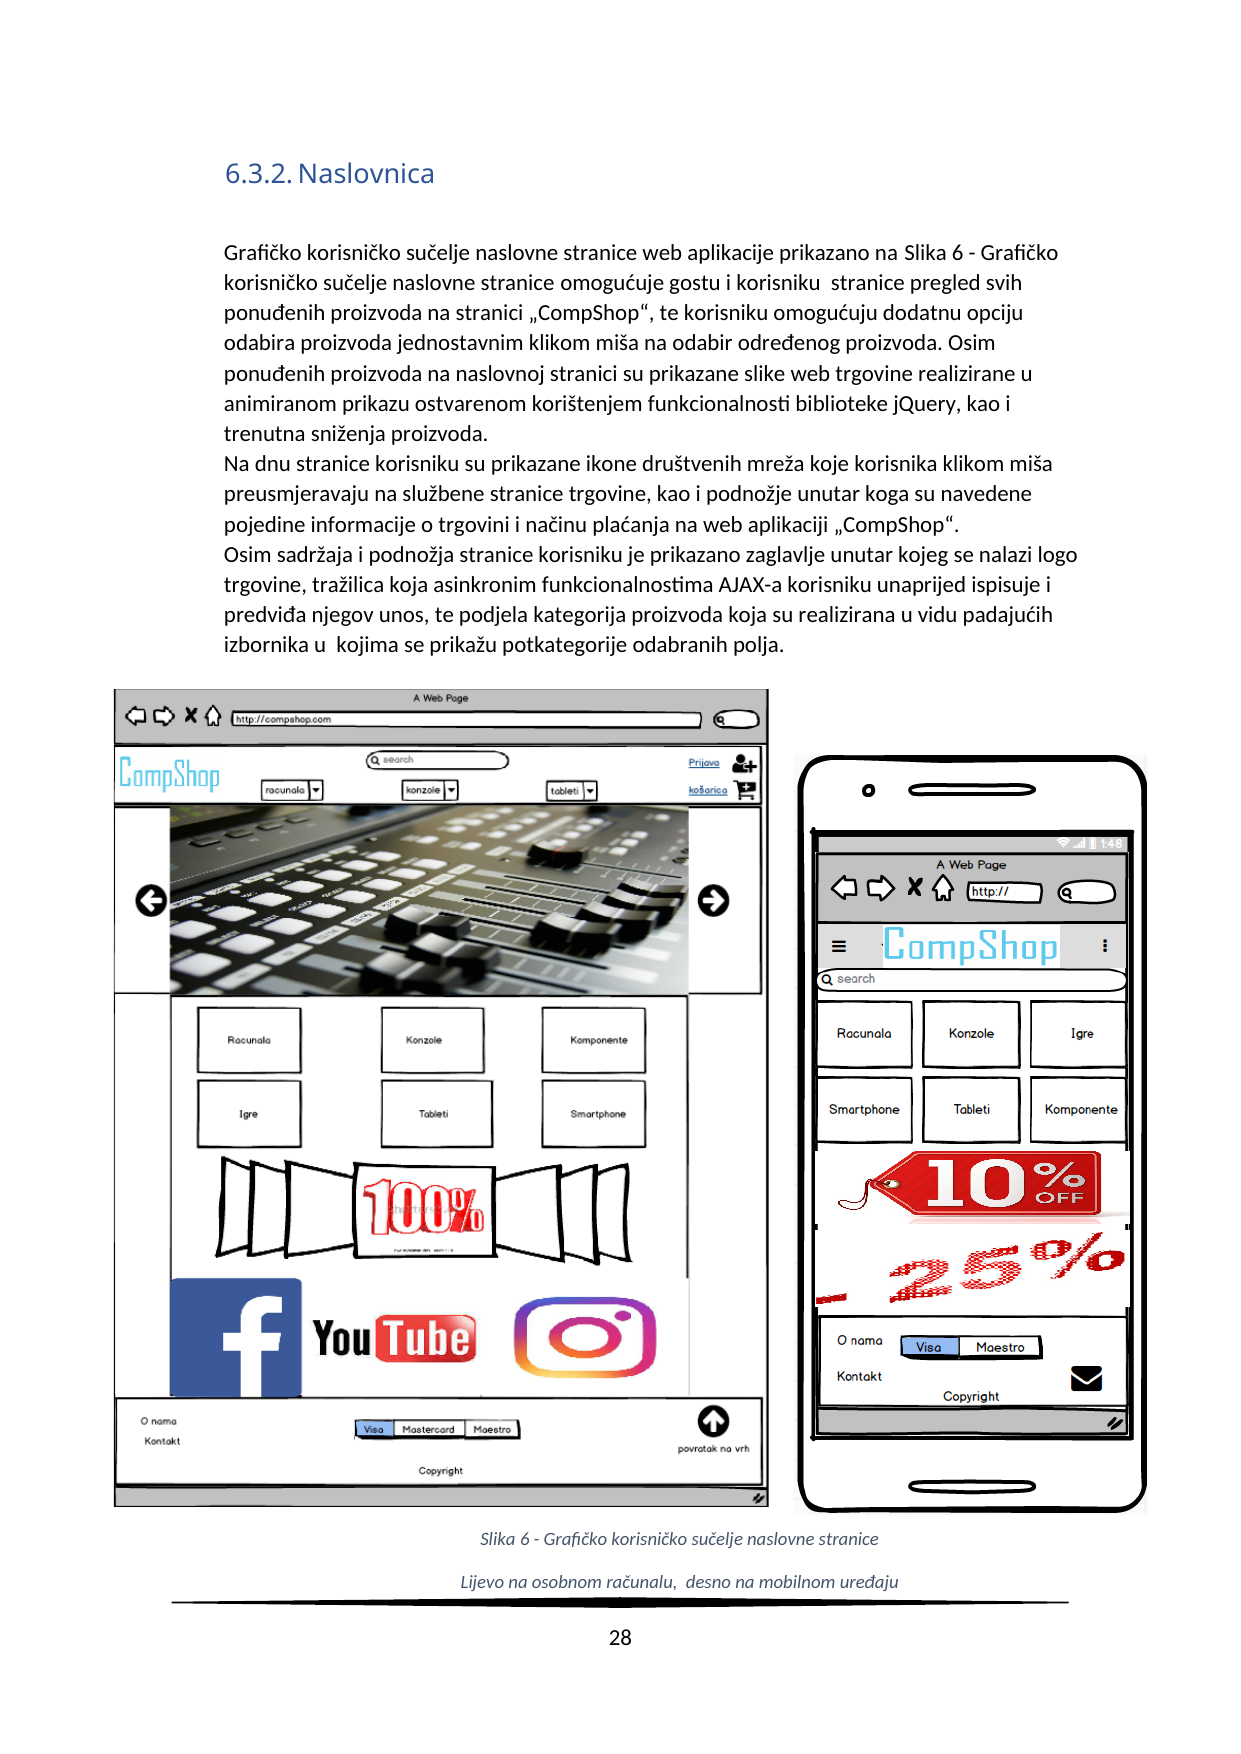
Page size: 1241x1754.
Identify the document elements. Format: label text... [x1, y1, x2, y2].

text Grafičko korisničko sučelje naslovne stranice web aplikacije prikazano na slici 6 omogućuje gostu i korisniku stranice pregled svih ponuđenih proizvoda na stranici „CompShop“, te korisniku omogućuju dodatnu opciju odabira proizvoda jednostavnim klikom miša na odabir određenog proizvoda. Osim ponuđenih proizvoda na naslovnoj stranici su prikazane slike web trgovine realizirane u animiranom prikazu ostvarenom korištenjem funkcionalnosti biblioteke jQuery, kao i trenutna sniženja proizvoda. Na dnu stranice korisniku su prikazane ikone društvenih mreža koje korisnika klikom miša preusmjeravaju na službene stranice trgovine, kao i podnožje unutar koga su navedene pojedine informacije o trgovini i načinu plaćanja na web aplikaciji „CompShop“. Osim sadržaja i podnožja stranice korisniku je prikazano zaglavlje unutar kojeg se nalazi logo trgovine, tražilica koja asinkronim funkcionalnostima AJAX-a korisniku unaprijed ispisuje i predviđa njegov unos, te podjela kategorija proizvoda koja su realizirana u vidu padajućih izbornika u kojima se prikažu potkategorije odabranih polja. [224, 238, 1090, 659]
picture [113, 689, 769, 1507]
picture [793, 755, 1149, 1515]
subtitle Naslovnica [225, 154, 1090, 191]
